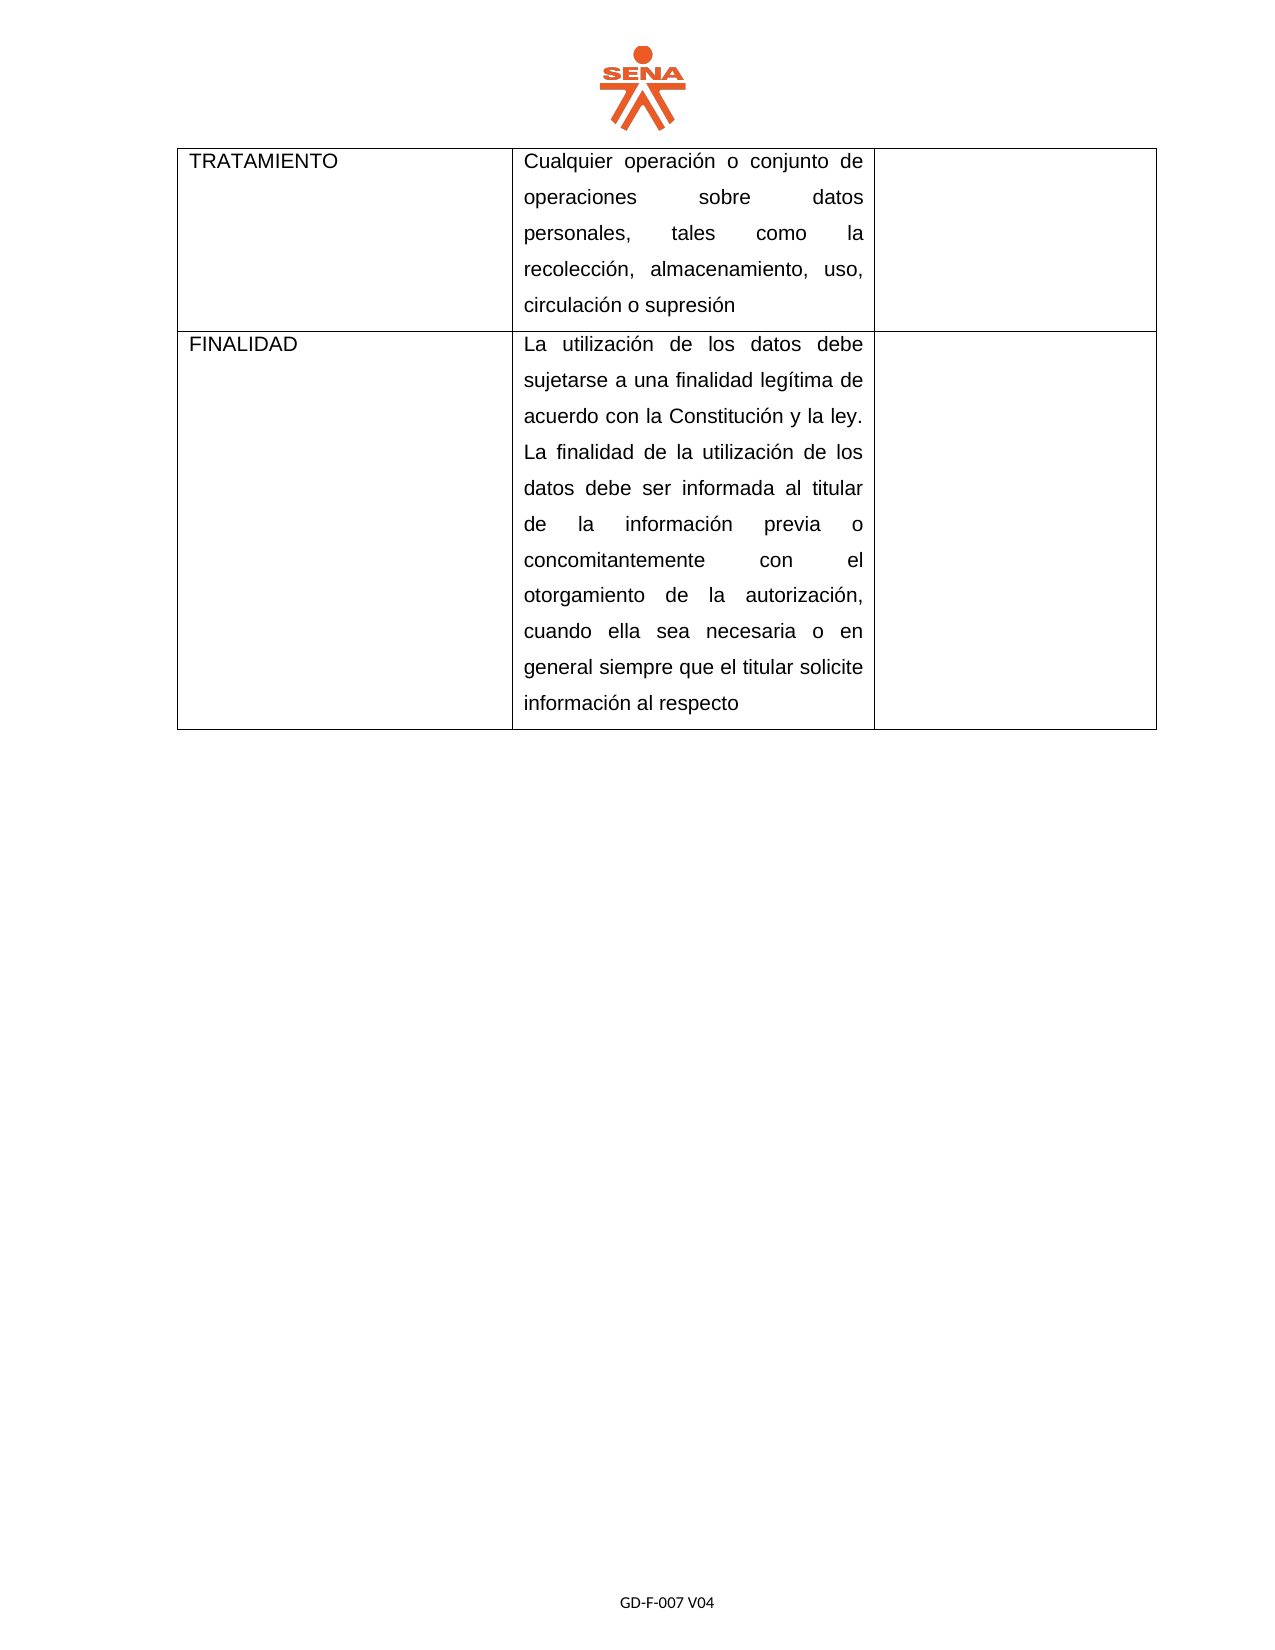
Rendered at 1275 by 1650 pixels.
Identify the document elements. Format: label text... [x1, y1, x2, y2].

table_cell [875, 149, 1156, 331]
table_cell [875, 332, 1156, 729]
table_cell Cualquier operación o conjunto de operaciones sobre datos personales, tales como la recolección, almacenamiento, uso, circulación o supresión [513, 149, 874, 331]
table_cell La utilización de los datos debe sujetarse a una finalidad legítima de acuerdo con la Constitución y la ley. La finalidad de la utilización de los datos debe ser informada al titular de la información previa o concomitantemente con el otorgamiento de la autorización, cuando ella sea necesaria o en general siempre que el titular solicite información al respecto [513, 332, 874, 729]
table_cell FINALIDAD [178, 332, 512, 729]
picture [599, 46, 686, 132]
table_cell TRATAMIENTO [178, 149, 512, 331]
